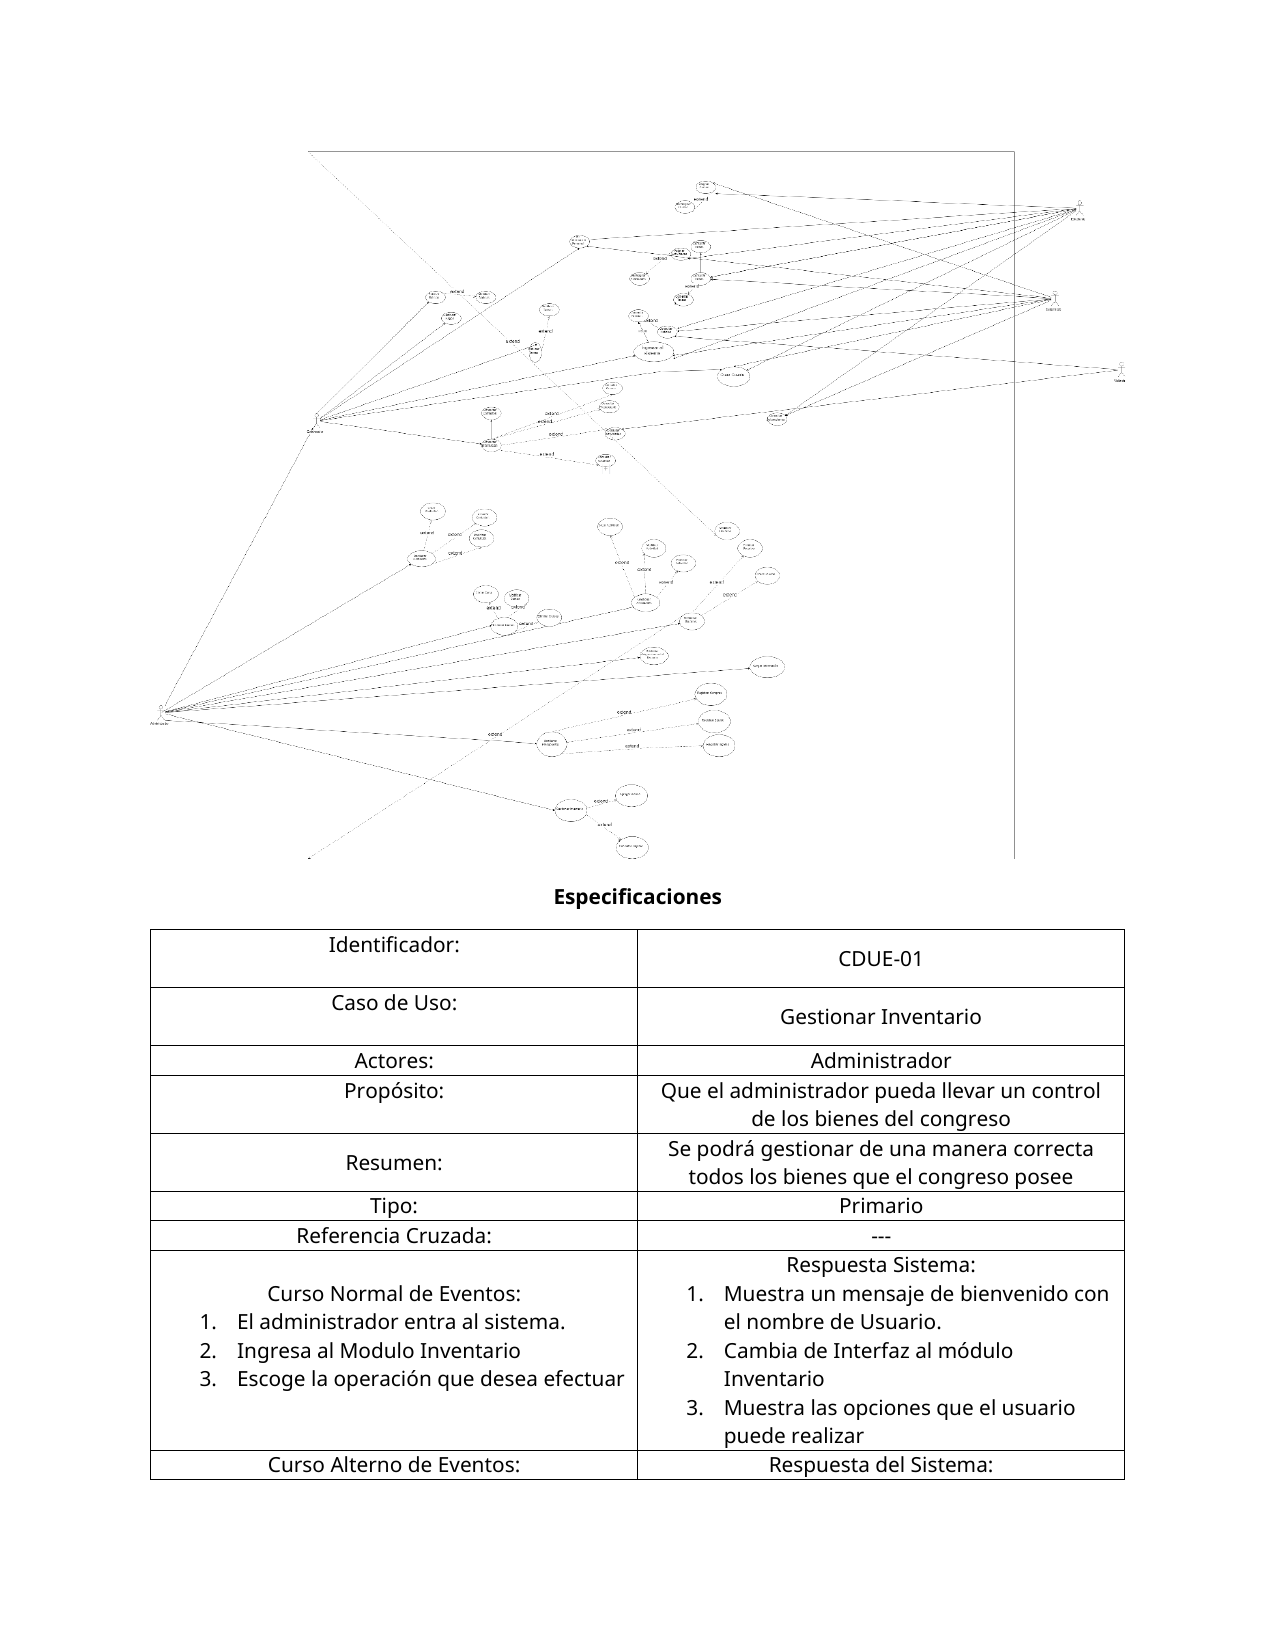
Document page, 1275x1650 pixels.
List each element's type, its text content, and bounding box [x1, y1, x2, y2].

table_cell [151, 1451, 637, 1479]
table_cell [638, 1451, 1124, 1479]
table_cell Que el administrador pueda llevar un control de los bienes del congreso [638, 1076, 1124, 1133]
table_cell Tipo: [151, 1192, 637, 1220]
picture [150, 150, 1125, 864]
table_cell Resumen: [151, 1134, 637, 1191]
table_cell --- [638, 1221, 1124, 1249]
table_cell Actores: [151, 1046, 637, 1075]
table_cell Gestionar Inventario [638, 988, 1124, 1045]
table_cell Propósito: [151, 1076, 637, 1133]
table_cell Administrador [638, 1046, 1124, 1075]
table_cell Curso Normal de Eventos: El administrador entra al sistema. Ingresa al Modulo Inventario Escoge la operación que desea efectuar [151, 1251, 637, 1449]
table_cell Primario [638, 1192, 1124, 1220]
text Especificaciones [150, 882, 1125, 911]
table_cell Se podrá gestionar de una manera correcta todos los bienes que el congreso posee [638, 1134, 1124, 1191]
table_cell Respuesta Sistema: Muestra un mensaje de bienvenido con el nombre de Usuario. Cambia de Interfaz al módulo Inventario Muestra las opciones que el usuario puede realizar [638, 1251, 1124, 1449]
table_cell Caso de Uso: [151, 988, 637, 1045]
table_cell Referencia Cruzada: [151, 1221, 637, 1249]
table_header Identificador: [151, 930, 637, 987]
table_header CDUE-01 [638, 930, 1124, 987]
